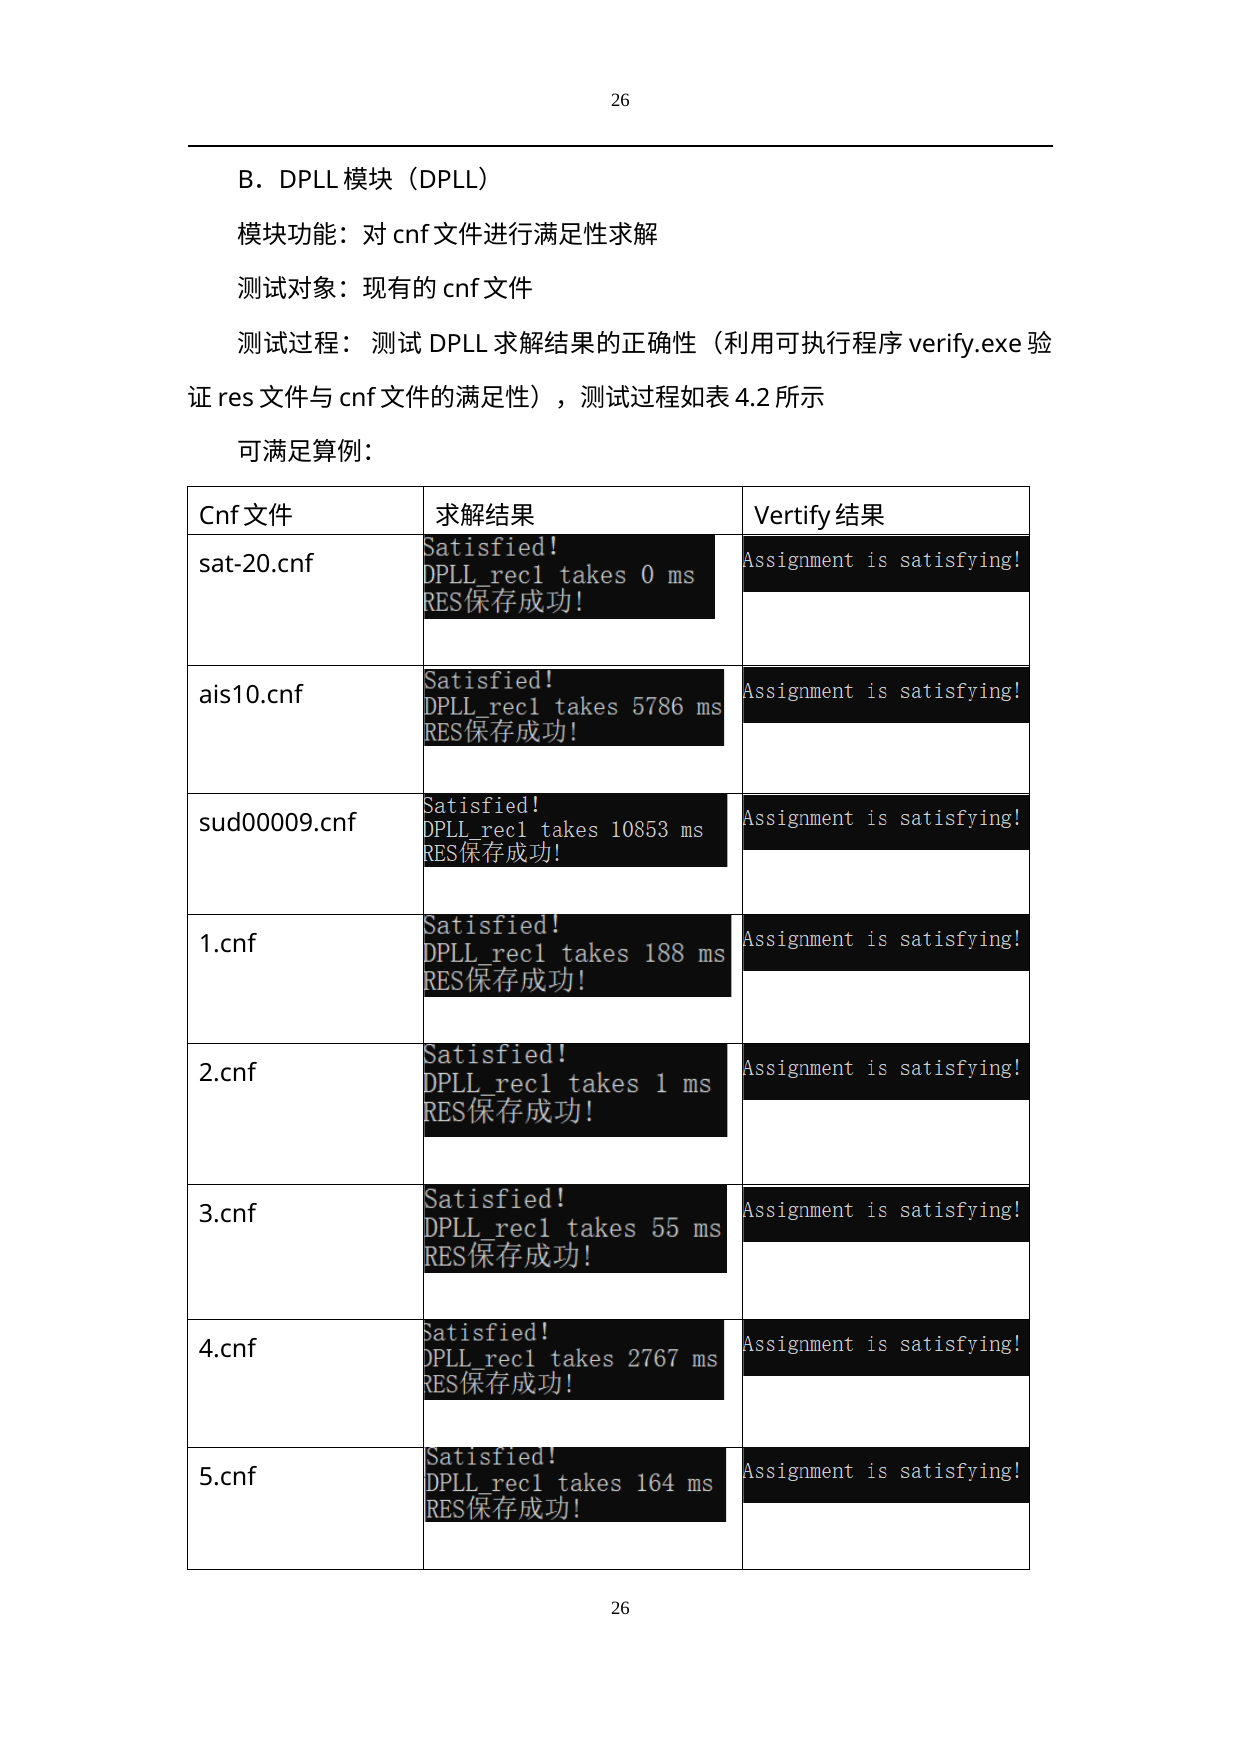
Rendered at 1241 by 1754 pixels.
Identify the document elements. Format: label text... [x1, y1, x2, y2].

table_header Vertify结果 [743, 487, 1029, 534]
picture [424, 914, 732, 997]
table_cell [424, 1044, 742, 1184]
table_cell sud00009.cnf [188, 794, 423, 914]
text 测试过程： 测试DPLL求解结果的正确性（利用可执行程序verify.exe验证res文件与cnf文件的满足性），测试过程如表4.2所示 [187, 323, 1053, 414]
picture [424, 535, 715, 619]
table_cell sat-20.cnf [188, 535, 423, 665]
text 模块功能：对cnf文件进行满足性求解 [187, 214, 1053, 251]
picture [424, 1447, 727, 1522]
table_cell [743, 971, 1029, 1043]
picture [743, 915, 1029, 971]
table_cell [424, 915, 742, 1043]
table_cell 2.cnf [188, 1044, 423, 1184]
table_header 求解结果 [424, 487, 742, 534]
table_cell 1.cnf [188, 915, 423, 1043]
table_cell [743, 1376, 1029, 1447]
picture [743, 795, 1029, 850]
table_cell [424, 535, 742, 665]
text B．DPLL模块（DPLL） [187, 160, 1053, 196]
picture [743, 1044, 1029, 1100]
picture [424, 1320, 725, 1400]
picture [424, 1184, 727, 1273]
table_cell 5.cnf [188, 1448, 423, 1568]
picture [743, 667, 1029, 723]
table_cell 4.cnf [188, 1320, 423, 1447]
table_cell [424, 1448, 742, 1568]
table_cell [743, 850, 1029, 914]
table_cell [424, 1320, 742, 1447]
table_cell ais10.cnf [188, 666, 423, 793]
table_cell [743, 1503, 1029, 1568]
table_cell [743, 1242, 1029, 1319]
table_cell [424, 666, 742, 793]
picture [743, 1320, 1029, 1376]
text 测试对象：现有的cnf文件 [187, 269, 1053, 305]
picture [743, 1447, 1029, 1503]
table_cell 3.cnf [188, 1185, 423, 1319]
table_cell [424, 1185, 742, 1319]
table_header Cnf文件 [188, 487, 423, 534]
table_cell [743, 592, 1029, 665]
picture [743, 536, 1029, 592]
table_cell [743, 1100, 1029, 1184]
text 可满足算例： [187, 432, 1053, 468]
picture [424, 793, 728, 867]
picture [743, 1187, 1029, 1242]
picture [424, 669, 725, 746]
picture [424, 1044, 728, 1137]
table_cell [743, 723, 1029, 793]
table_cell [424, 794, 742, 914]
